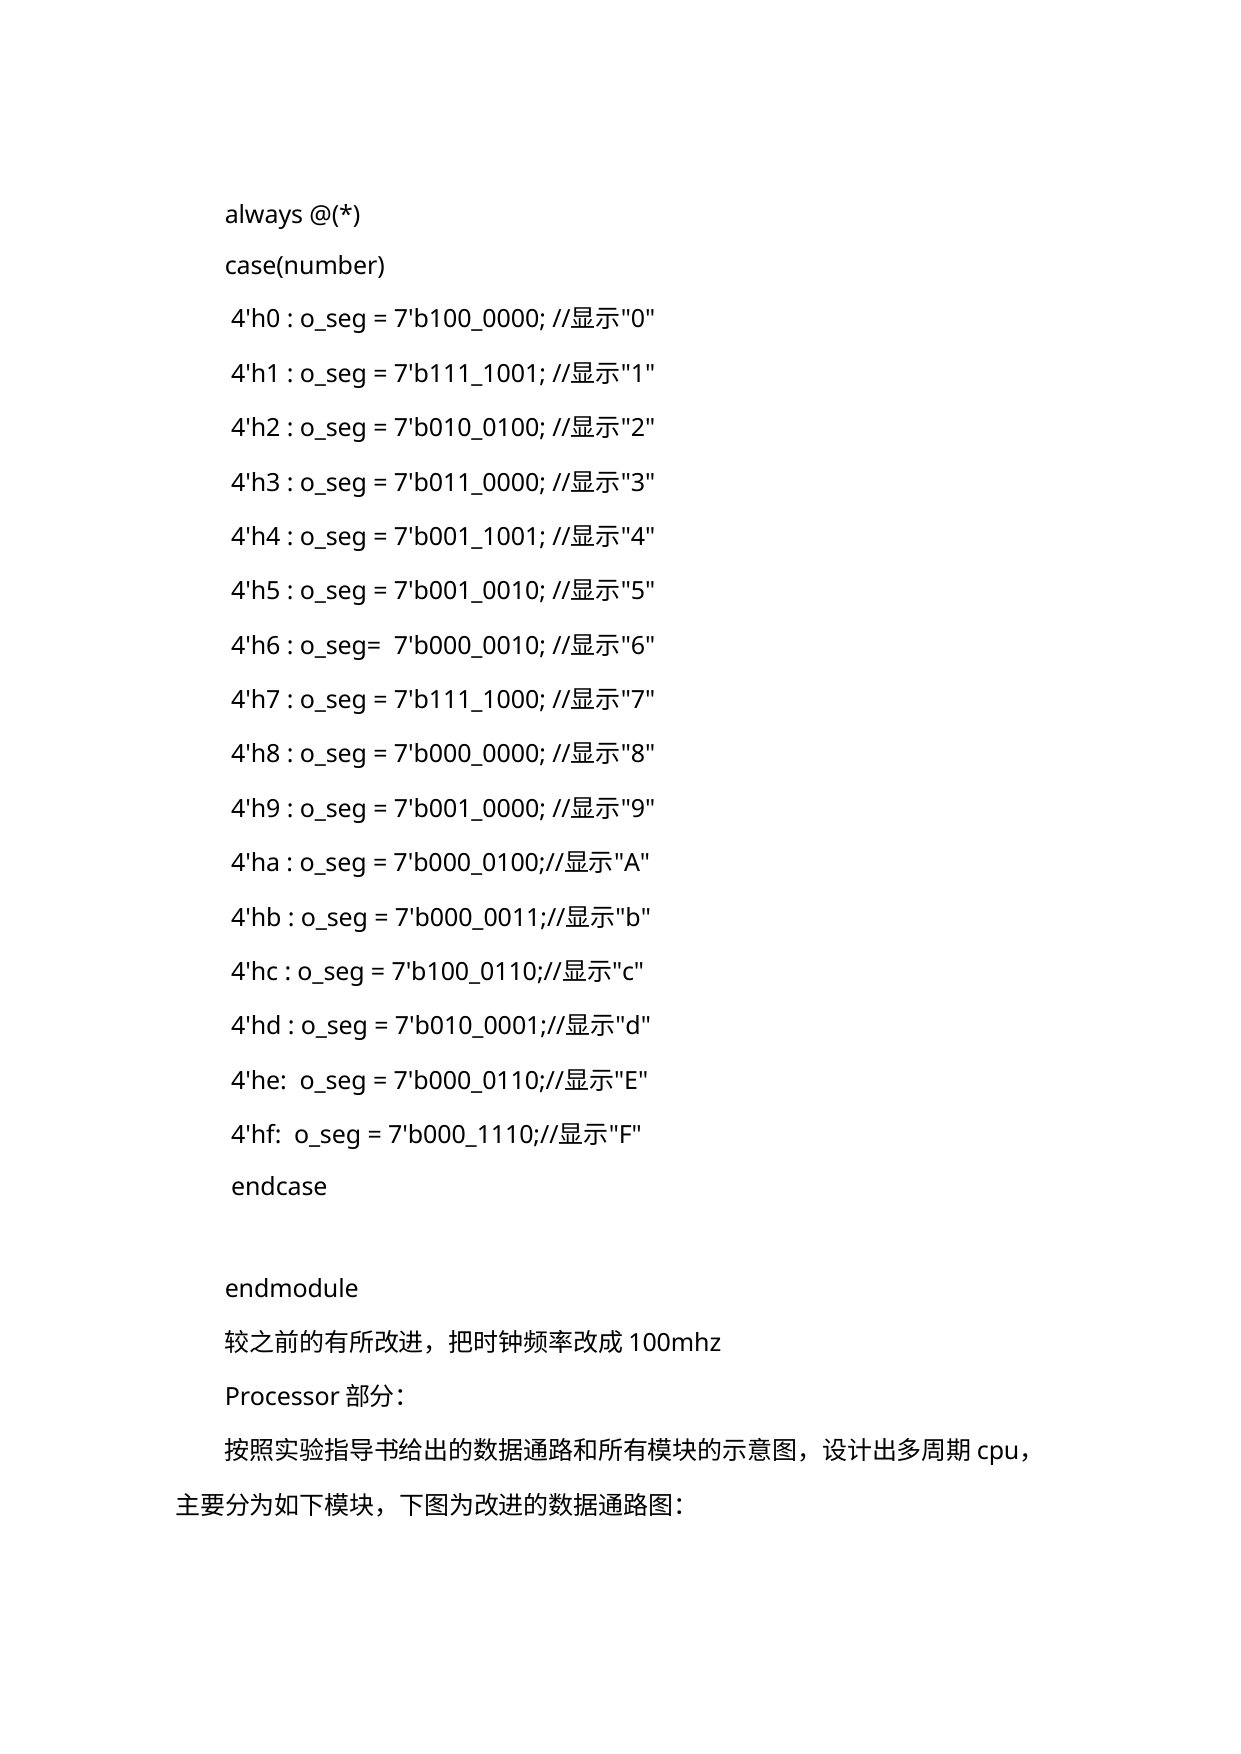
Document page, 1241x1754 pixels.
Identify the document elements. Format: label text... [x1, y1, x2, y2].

text 按照实验指导书给出的数据通路和所有模块的示意图，设计出多周期cpu，主要分为如下模块，下图为改进的数据通路图： [175, 1431, 1065, 1521]
text 4'h9 : o_seg = 7'b001_0000; //显示"9" [175, 788, 1065, 824]
text 4'h0 : o_seg = 7'b100_0000; //显示"0" [175, 299, 1065, 335]
text 4'he: o_seg = 7'b000_0110;//显示"E" [175, 1060, 1065, 1096]
text 4'h5 : o_seg = 7'b001_0010; //显示"5" [175, 571, 1065, 607]
text 4'h3 : o_seg = 7'b011_0000; //显示"3" [175, 462, 1065, 498]
text 4'hc : o_seg = 7'b100_0110;//显示"c" [175, 951, 1065, 988]
text endcase [175, 1169, 1065, 1203]
text endmodule [175, 1271, 1065, 1305]
text 较之前的有所改进，把时钟频率改成100mhz [175, 1322, 1065, 1358]
text 4'h8 : o_seg = 7'b000_0000; //显示"8" [175, 734, 1065, 770]
text always @(*) [175, 197, 1065, 231]
text 4'hd : o_seg = 7'b010_0001;//显示"d" [175, 1006, 1065, 1042]
text 4'hb : o_seg = 7'b000_0011;//显示"b" [175, 897, 1065, 933]
text 4'ha : o_seg = 7'b000_0100;//显示"A" [175, 843, 1065, 879]
text 4'h7 : o_seg = 7'b111_1000; //显示"7" [175, 679, 1065, 716]
text 4'h2 : o_seg = 7'b010_0100; //显示"2" [175, 408, 1065, 444]
text case(number) [175, 248, 1065, 282]
text Processor部分： [175, 1376, 1065, 1413]
text 4'h1 : o_seg = 7'b111_1001; //显示"1" [175, 353, 1065, 389]
text 4'h4 : o_seg = 7'b001_1001; //显示"4" [175, 516, 1065, 553]
text 4'h6 : o_seg= 7'b000_0010; //显示"6" [175, 625, 1065, 661]
text 4'hf: o_seg = 7'b000_1110;//显示"F" [175, 1114, 1065, 1151]
